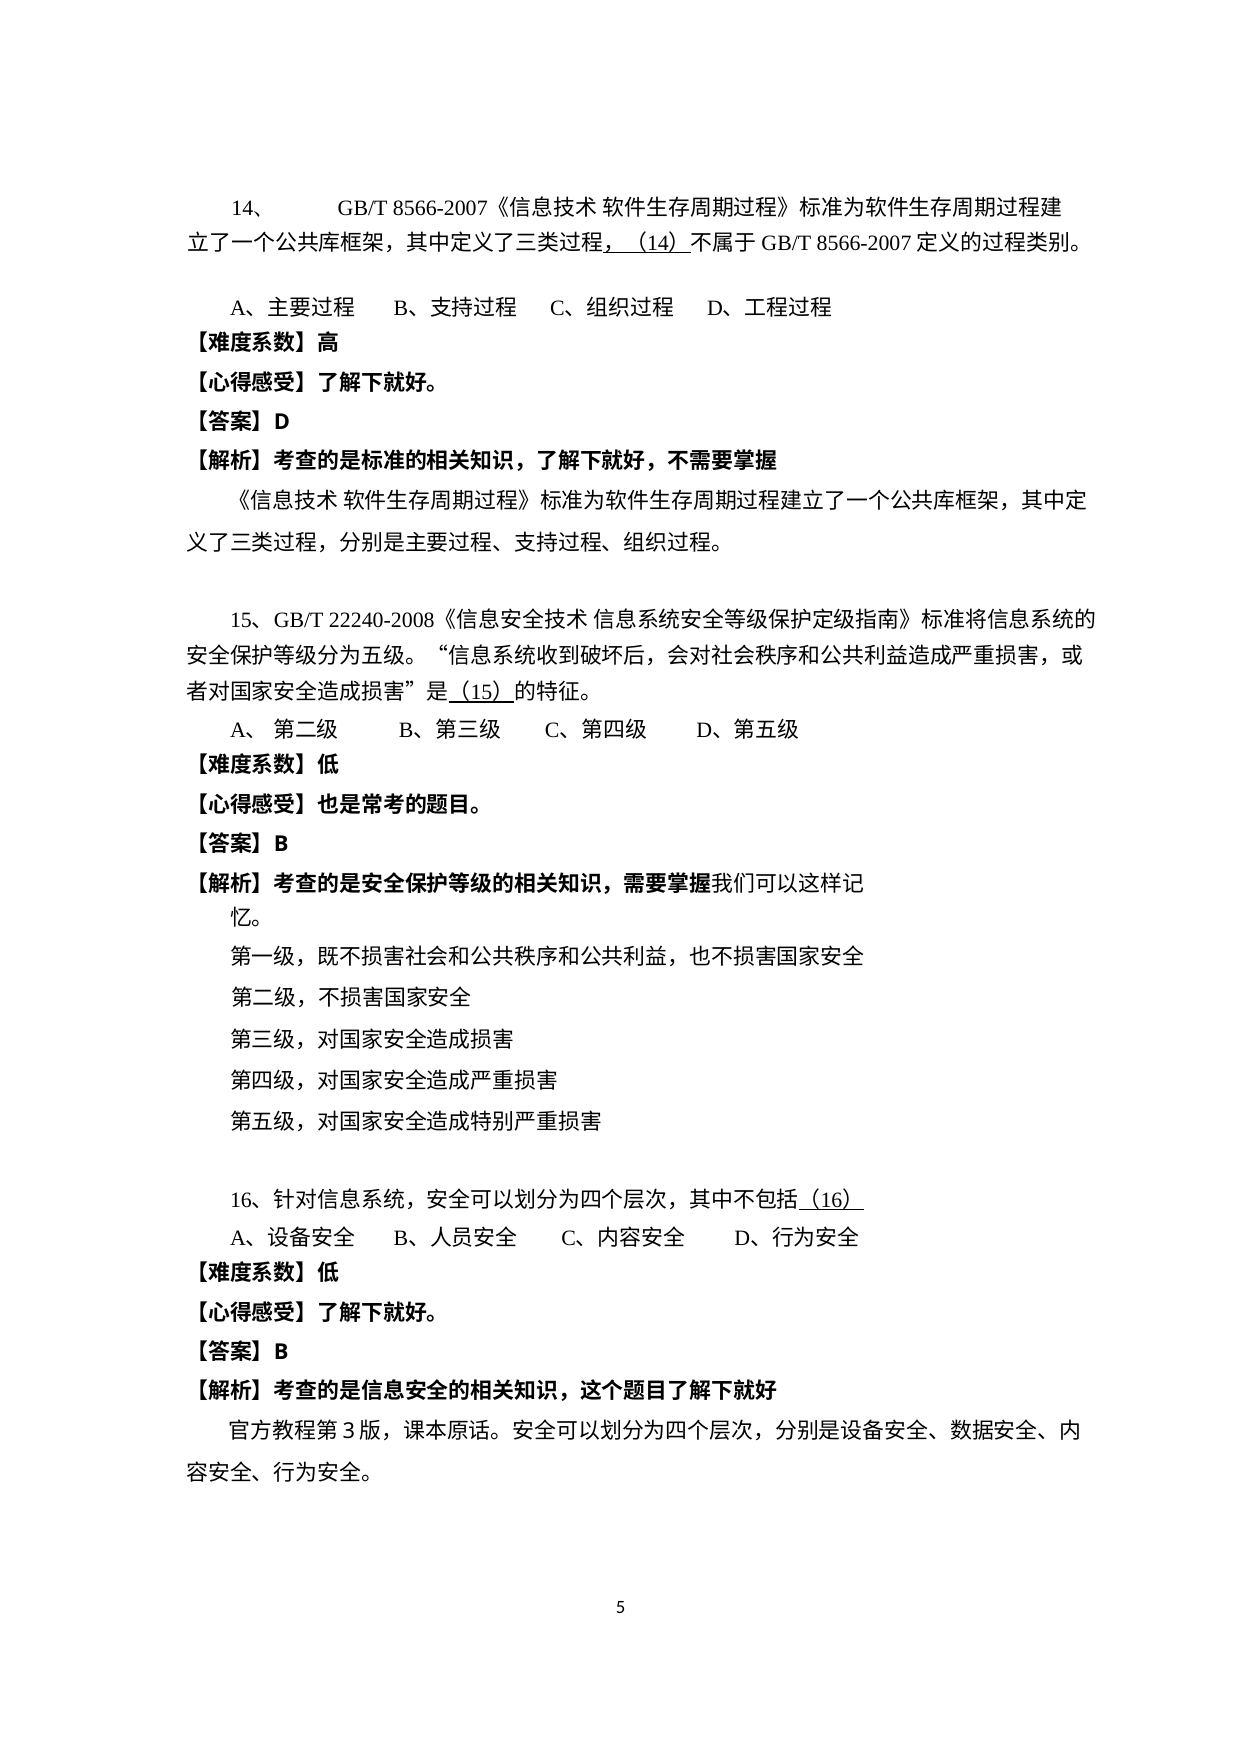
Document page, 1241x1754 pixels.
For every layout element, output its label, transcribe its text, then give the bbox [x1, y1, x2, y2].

text A、主要过程 B、支持过程 C、组织过程 D、工程过程 [230, 290, 1055, 321]
text A、设备安全 B、人员安全 C、内容安全 D、行为安全 [230, 1220, 1055, 1251]
text 【心得感受】了解下就好。 [186, 364, 879, 396]
text 【难度系数】低 [186, 747, 879, 779]
text 15、GB/T 22240-2008《信息安全技术 信息系统安全等级保护定级指南》标准将信息系统的安全保护等级分为五级。“信息系统收到破坏后，会对社会秩序和公共利益造成严重损害，或者对国家安全造成损害”是（15）的特征。 [186, 602, 1098, 706]
text 【难度系数】低 [186, 1255, 879, 1287]
text 第四级，对国家安全造成严重损害 [230, 1063, 867, 1094]
text 【解析】考查的是安全保护等级的相关知识，需要掌握我们可以这样记忆。 [186, 866, 879, 931]
list GB/T 8566-2007《信息技术 软件生存周期过程》标准为软件生存周期过程建立了一个公共库框架，其中定义了三类过程，（14）不属于 GB/T 8566-2007 定义的过程类别。 [187, 190, 1074, 286]
text A、 第二级 B、第三级 C、第四级 D、第五级 [230, 712, 1055, 743]
text 16、针对信息系统，安全可以划分为四个层次，其中不包括（16） [230, 1182, 1093, 1213]
text 【难度系数】高 [186, 325, 879, 357]
text 【解析】考查的是标准的相关知识，了解下就好，不需要掌握 [186, 443, 879, 475]
text 【解析】考查的是信息安全的相关知识，这个题目了解下就好 [186, 1373, 879, 1405]
text 【心得感受】也是常考的题目。 [186, 787, 879, 818]
text 【答案】B [186, 1334, 879, 1366]
text 【答案】B [186, 826, 879, 858]
text 官方教程第3版，课本原话。安全可以划分为四个层次，分别是设备安全、数据安全、内容安全、行为安全。 [186, 1413, 1098, 1486]
text 【答案】D [186, 404, 879, 436]
text 第五级，对国家安全造成特别严重损害 [230, 1104, 1102, 1136]
text 第三级，对国家安全造成损害 [230, 1022, 867, 1053]
text 《信息技术 软件生存周期过程》标准为软件生存周期过程建立了一个公共库框架，其中定义了三类过程，分别是主要过程、支持过程、组织过程。 [186, 483, 1098, 556]
text 【心得感受】了解下就好。 [186, 1294, 879, 1326]
text 第一级，既不损害社会和公共秩序和公共利益，也不损害国家安全第二级，不损害国家安全 [230, 939, 867, 1012]
